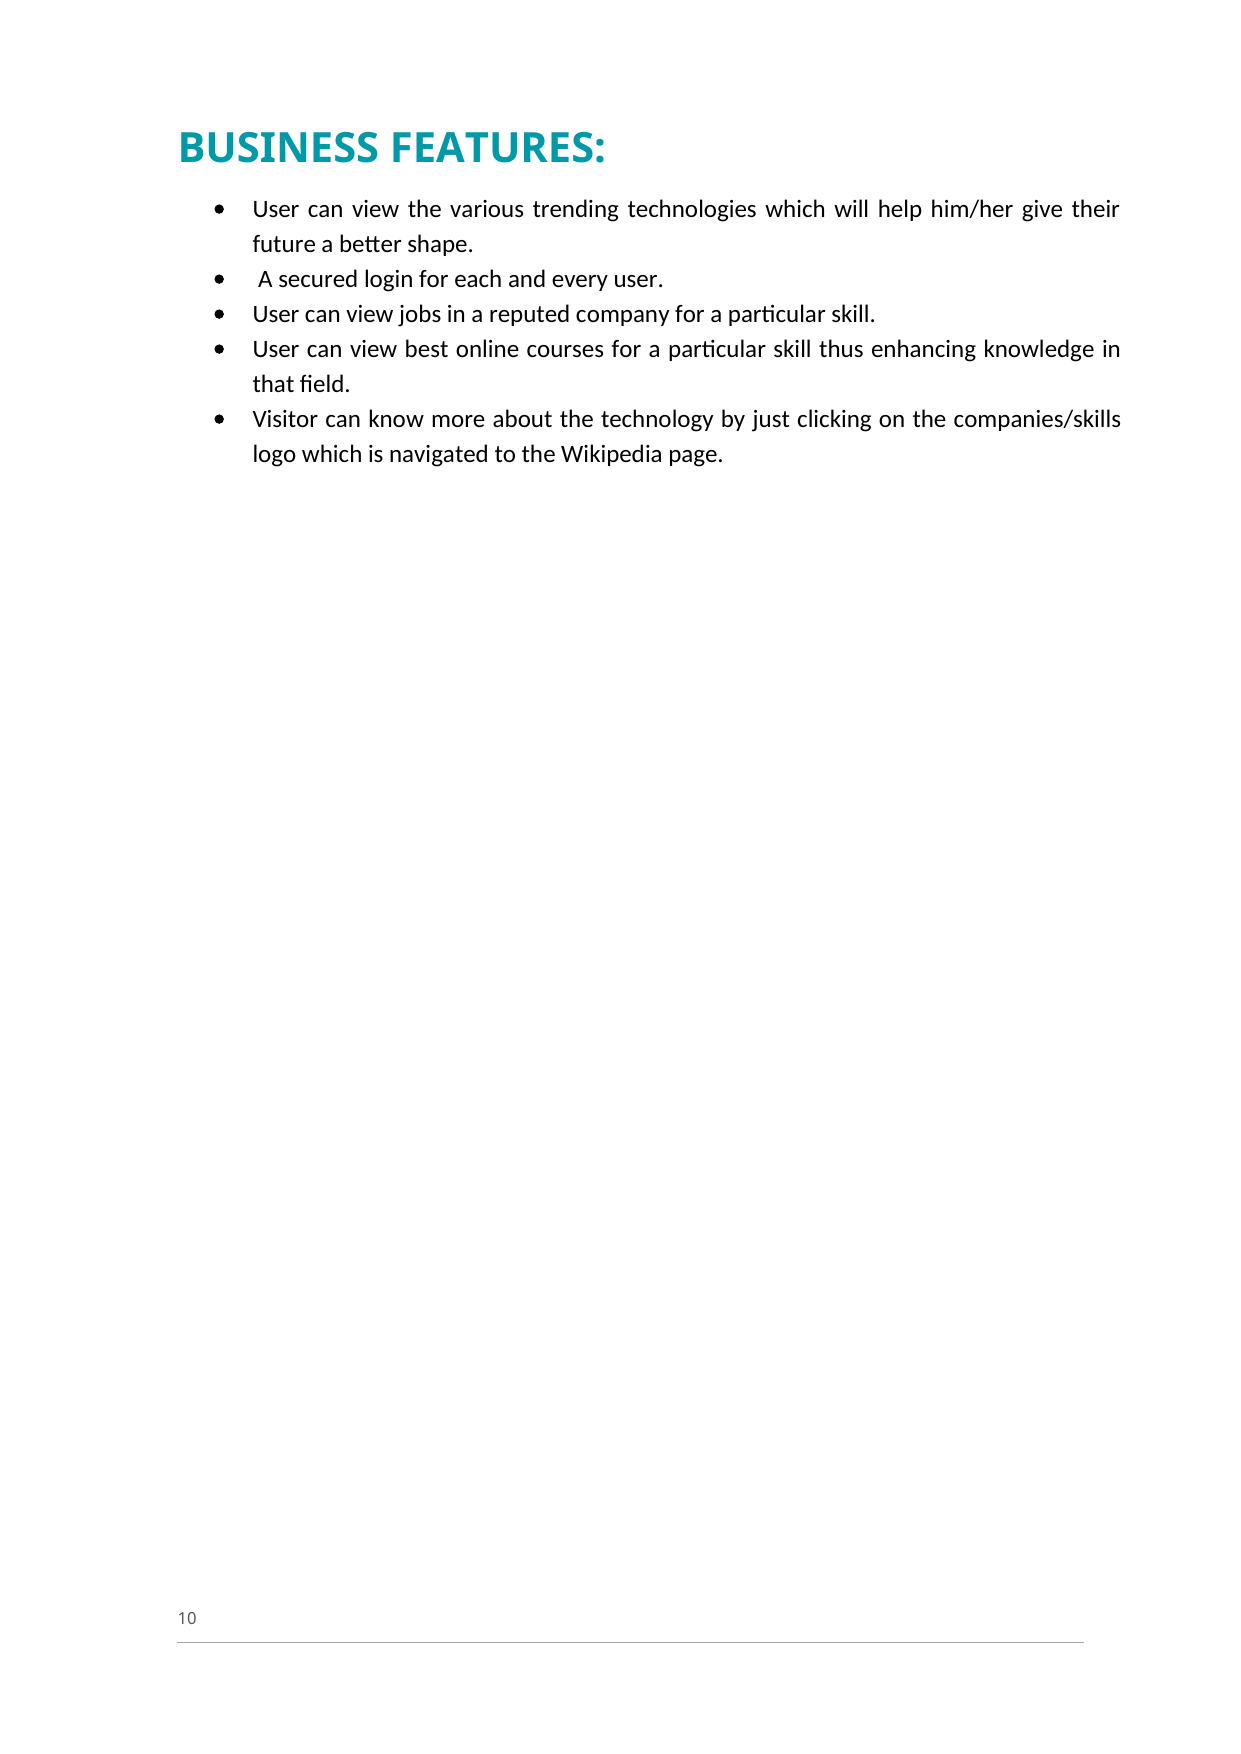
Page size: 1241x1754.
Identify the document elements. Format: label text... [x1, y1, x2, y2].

list User can view the various trending technologies which will help him/her give their future a better shape. [215, 194, 1122, 259]
list A secured login for each and every user. [215, 264, 1122, 294]
list User can view jobs in a reputed company for a particular skill. [215, 299, 1122, 329]
list Visitor can know more about the technology by just clicking on the companies/skills logo which is navigated to the Wikipedia page. [215, 404, 1122, 469]
list User can view best online courses for a particular skill thus enhancing knowledge in that field. [215, 334, 1122, 399]
subtitle BUSINESS FEATURES: [177, 118, 1122, 175]
